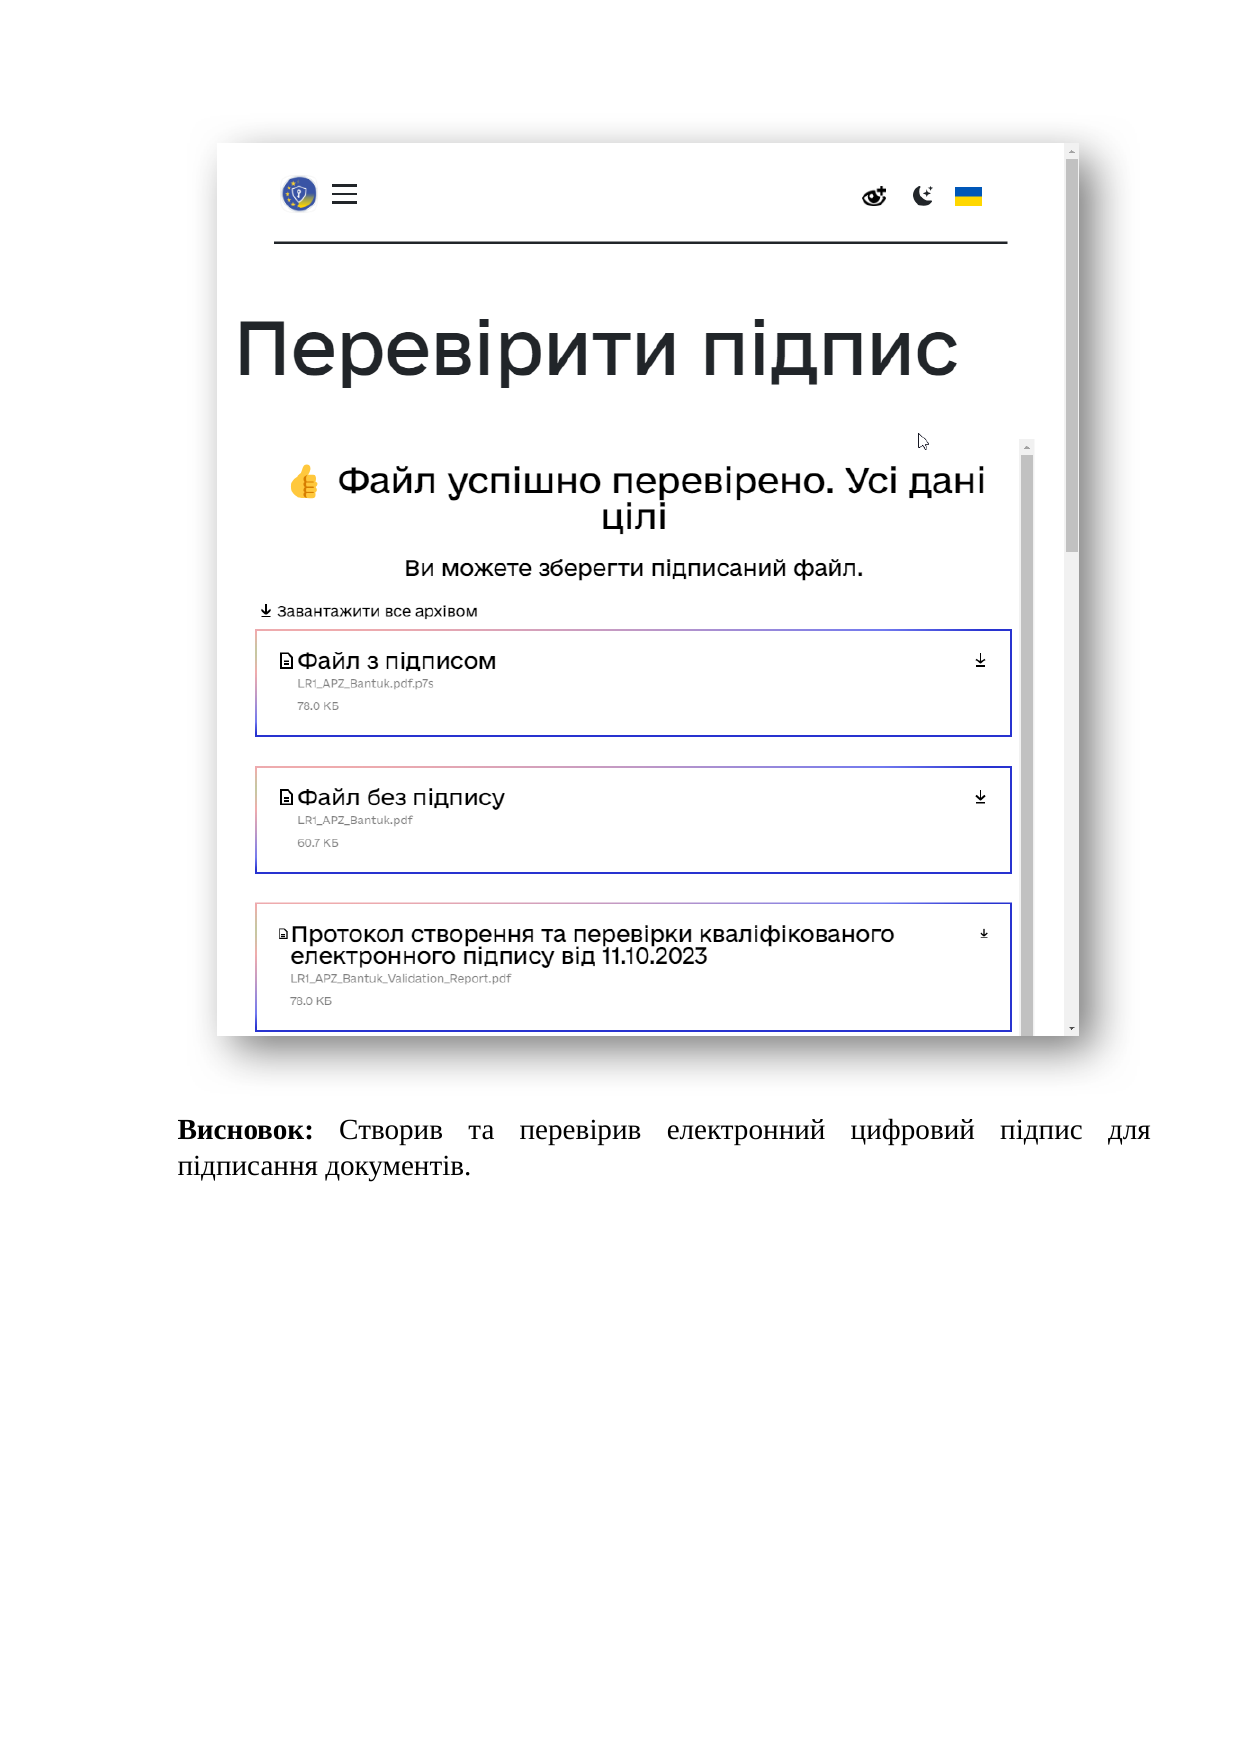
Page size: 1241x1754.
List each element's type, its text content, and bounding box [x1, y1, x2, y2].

picture [217, 143, 1079, 1036]
text Висновок: Створив та перевірив електронний цифровий підпис для підписання документів. [177, 1112, 1152, 1182]
